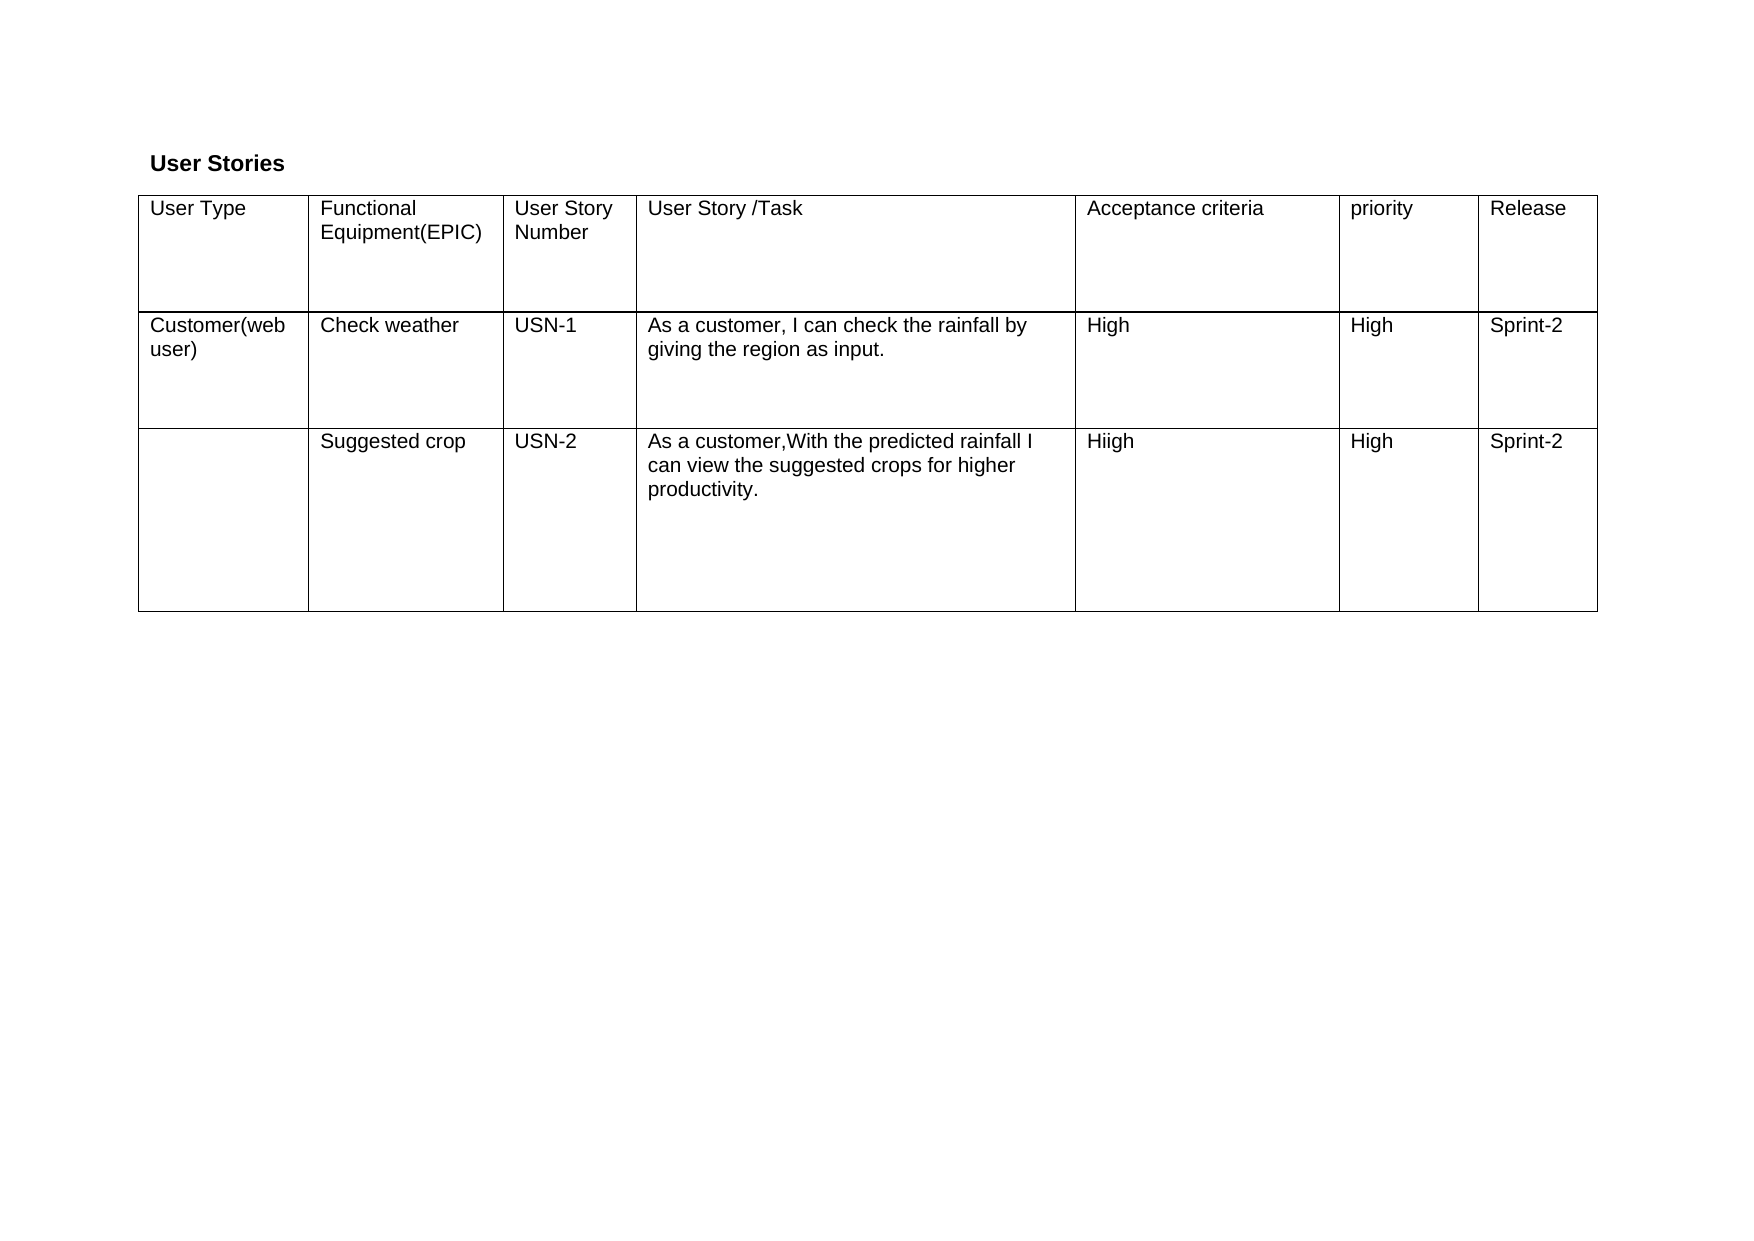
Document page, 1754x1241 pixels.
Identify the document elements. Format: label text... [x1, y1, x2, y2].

table_cell As a customer, I can check the rainfall by giving the region as input. [637, 313, 1075, 428]
table_cell USN-2 [504, 429, 636, 611]
table_header Acceptance criteria [1076, 196, 1339, 311]
table_cell Customer(web user) [139, 313, 308, 428]
text User Stories [150, 150, 1665, 176]
table_header priority [1340, 196, 1478, 311]
table_cell USN-1 [504, 313, 636, 428]
table_cell High [1340, 429, 1478, 611]
table_cell Hiigh [1076, 429, 1339, 611]
table_header Functional Equipment(EPIC) [309, 196, 503, 311]
table_cell Sprint-2 [1479, 429, 1597, 611]
table_cell Suggested crop [309, 429, 503, 611]
table_header User Story Number [504, 196, 636, 311]
table_cell [139, 429, 308, 611]
table_header Release [1479, 196, 1597, 311]
table_header User Story /Task [637, 196, 1075, 311]
table_header User Type [139, 196, 308, 311]
table_cell Check weather [309, 313, 503, 428]
table_cell Sprint-2 [1479, 313, 1597, 428]
table_cell As a customer,With the predicted rainfall I can view the suggested crops for higher productivity. [637, 429, 1075, 611]
table_cell High [1076, 313, 1339, 428]
table_cell High [1340, 313, 1478, 428]
